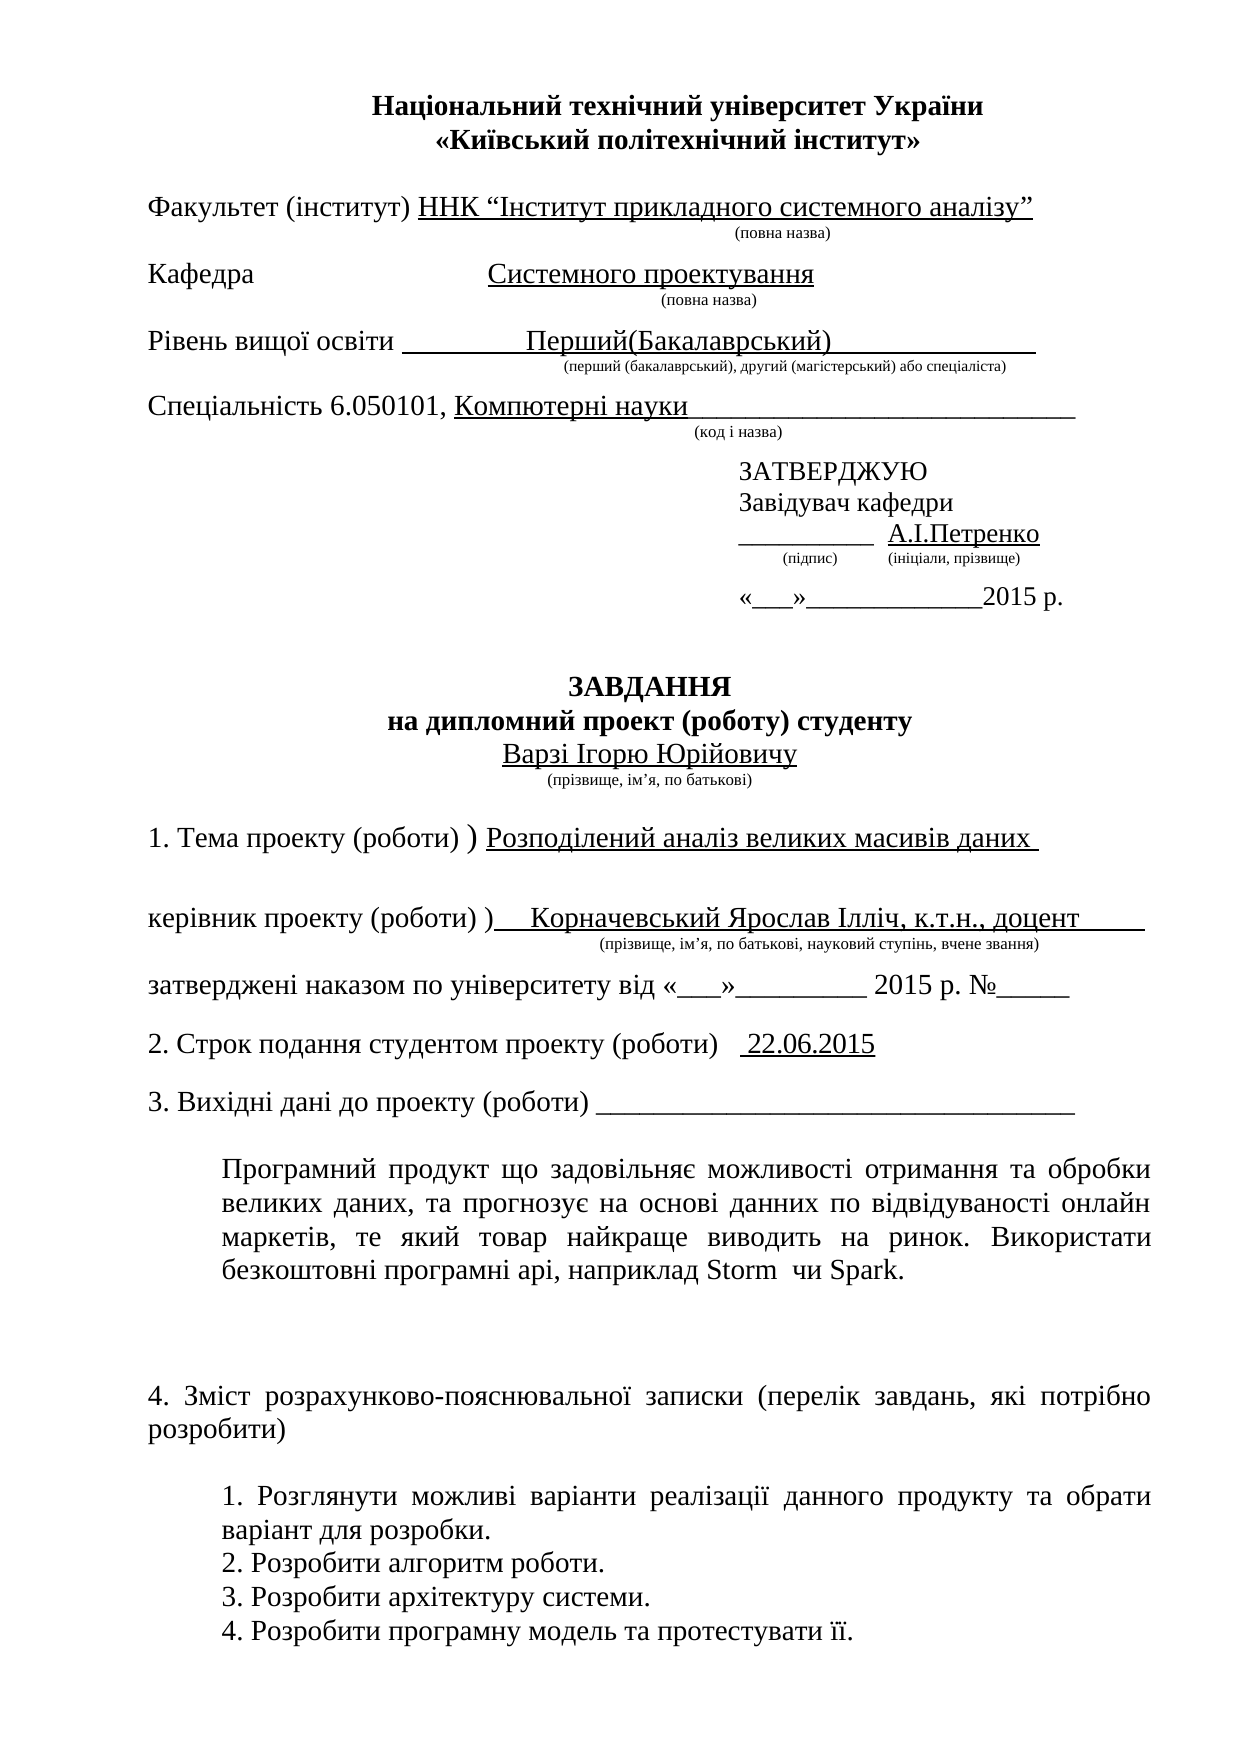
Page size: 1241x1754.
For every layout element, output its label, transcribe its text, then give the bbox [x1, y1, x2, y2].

text «___»_____________2015 р. [738, 580, 1152, 611]
text ЗАТВЕРДЖУЮ [738, 455, 1152, 486]
text (прізвище, ім’я, по батькові) [148, 770, 1152, 803]
text (прізвище, ім’я, по батькові, науковий ступінь, вчене звання) [148, 934, 1152, 967]
text Спеціальність 6.050101, Компютерні науки [147, 388, 1152, 422]
text 2. Розробити алгоритм роботи. [221, 1546, 1152, 1579]
text 2. Строк подання студентом проекту (роботи) 22.06.2015 [148, 1026, 1152, 1059]
text (підпис) (ініціали, прізвище) [738, 548, 1152, 580]
text 3. Розробити архітектуру системи. [221, 1579, 1152, 1613]
text Рівень вищої освіти Перший(Бакалаврський) . [147, 323, 1152, 357]
text 4. Розробити програмну модель та протестувати її. [221, 1613, 1152, 1646]
text 3. Вихідні дані до проекту (роботи) [148, 1084, 1152, 1118]
text Кафедра Системного проектування [147, 256, 1152, 290]
text (перший (бакалаврський), другий (магістерський) або спеціаліста) [148, 357, 1152, 388]
text Національний технічний університет України [204, 88, 1152, 122]
text на дипломний проект (роботу) студенту [148, 703, 1152, 736]
text 1. Тема проекту (роботи) ) Розподілений аналіз великих масивів даних [148, 816, 1152, 854]
text «Київський політехнічний інститут» [204, 122, 1152, 156]
text Завідувач кафедри [738, 486, 1152, 517]
text (повна назва) [204, 290, 1152, 323]
text (код і назва) [204, 422, 1152, 455]
text ЗАВДАННЯ [148, 669, 1152, 703]
text Варзі Ігорю Юрійовичу [148, 736, 1152, 770]
text затверджені наказом по університету від «___»_________ 2015 р. №_____ [148, 967, 1152, 1001]
text 4. Зміст розрахунково-пояснювальної записки (перелік завдань, які потрібно розробити) [148, 1378, 1152, 1445]
text __________ А.І.Петренко [738, 517, 1152, 548]
text Програмний продукт що задовільняє можливості отримання та обробки великих даних, та прогнозує на основі данних по відвідуваності онлайн маркетів, те який товар найкраще виводить на ринок. Використати безкоштовні програмні api, наприклад Storm чи Spark. [221, 1152, 1152, 1286]
text 1. Розглянути можливі варіанти реалізації данного продукту та обрати варіант для розробки. [221, 1478, 1152, 1546]
text Факультет (інститут) ННК “Інститут прикладного системного аналізу” [147, 189, 1152, 223]
text (повна назва) [204, 223, 1152, 256]
text керівник проекту (роботи) ) Корначевський Ярослав Ілліч, к.т.н., доцент [148, 900, 1152, 934]
